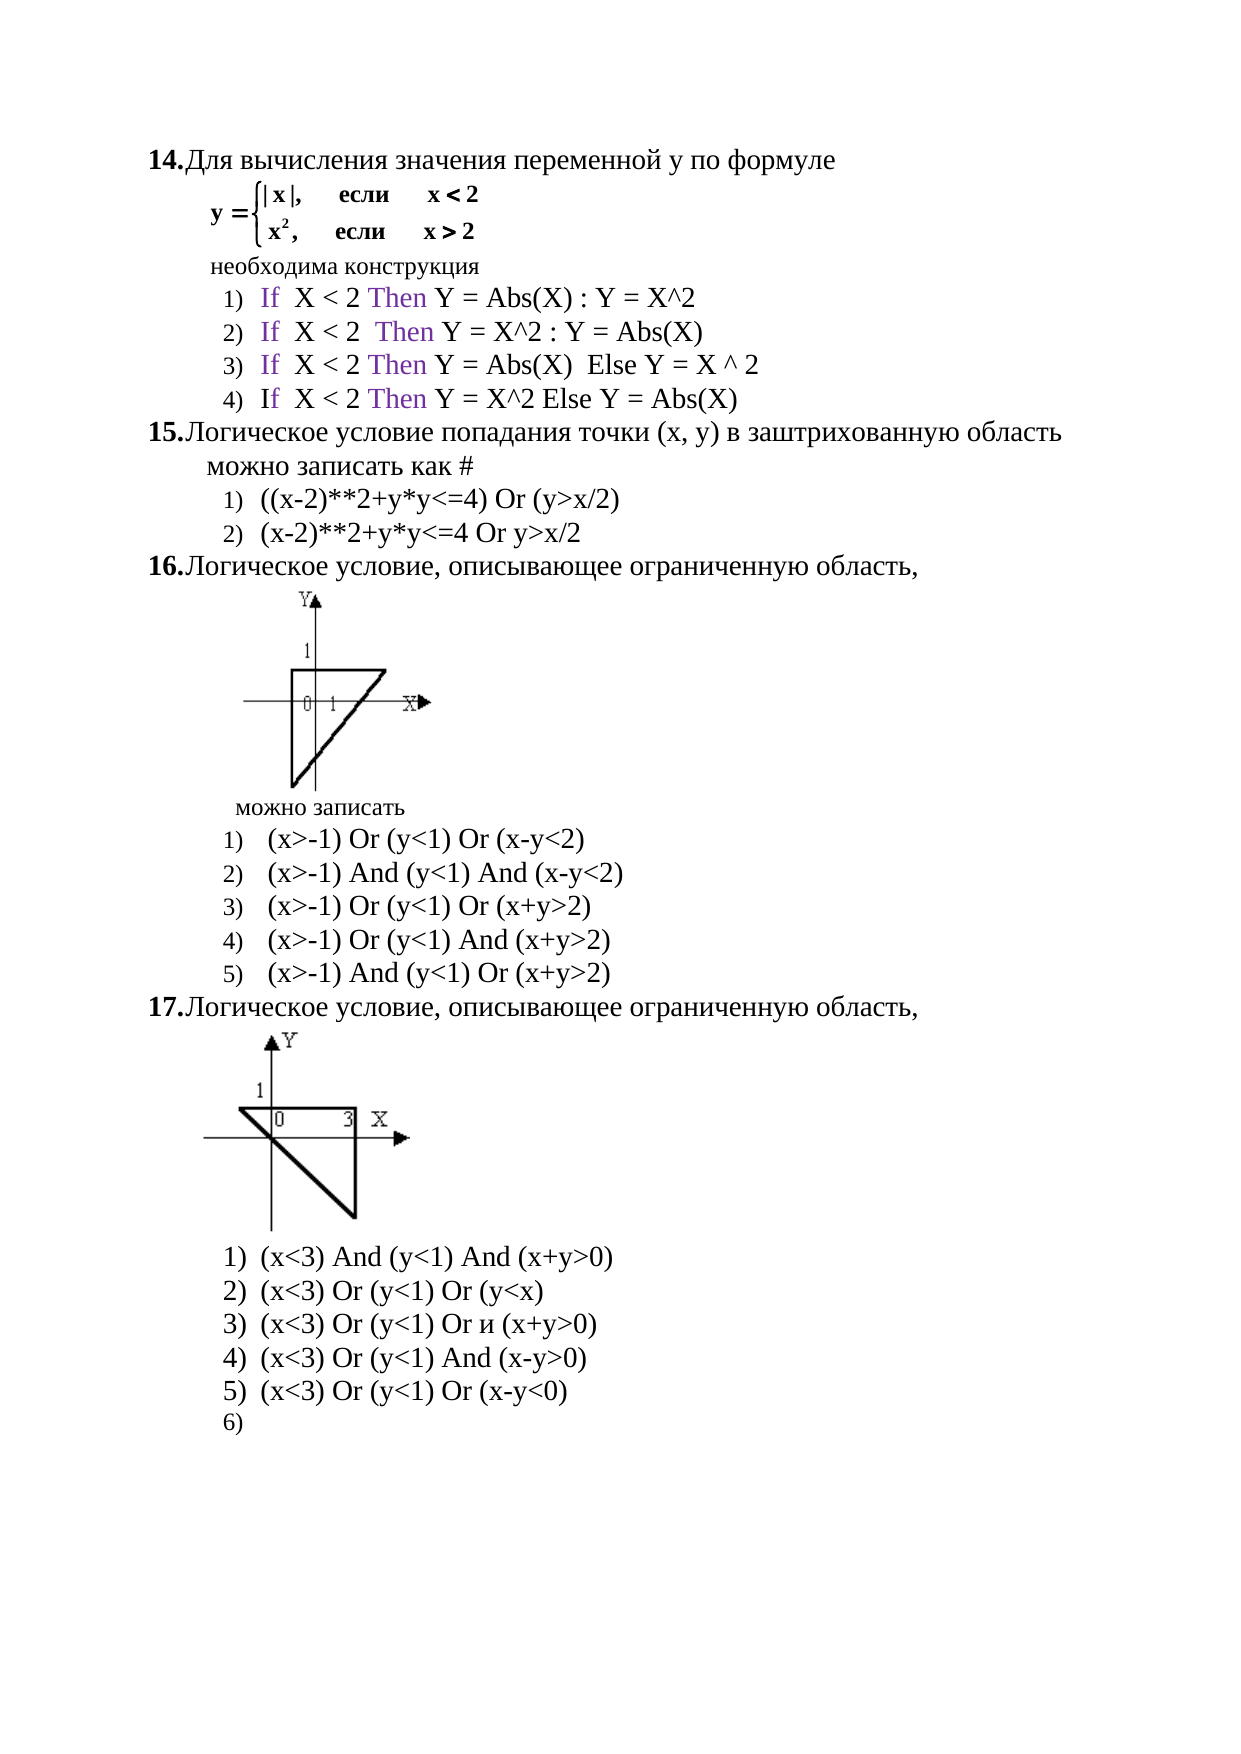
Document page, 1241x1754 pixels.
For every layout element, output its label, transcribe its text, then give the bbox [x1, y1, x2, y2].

list Логическое условие попадания точки (х, у) в заштрихованную область [148, 414, 1092, 448]
list (x>-1) Or (y<1) Or (x+y>2) [223, 888, 1092, 922]
list If X < 2 Then Y = Abs(X) Else Y = X ^ 2 [223, 347, 1092, 381]
text необходима конструкция [148, 175, 1092, 280]
list ((x-2)**2+y*y<=4) Or (y>x/2) [223, 481, 1092, 515]
list If X < 2 Then Y = X^2 : Y = Abs(X) [223, 314, 1092, 347]
list (x>-1) And (y<1) Or (x+y>2) [223, 955, 1092, 989]
list (x>-1) Or (y<1) And (x+y>2) [223, 922, 1092, 955]
list Логическое условие, описывающее ограниченную область, [148, 989, 1092, 1022]
list (x<3) Or (y<1) Or (y<x) [223, 1273, 1092, 1306]
list If X < 2 Then Y = X^2 Else Y = Abs(X) [223, 381, 1092, 414]
list Логическое условие, описывающее ограниченную область, [148, 548, 1092, 582]
list (x<3) Or (y<1) And (x-y>0) [223, 1340, 1092, 1373]
list If X < 2 Then Y = Abs(X) : Y = X^2 [223, 280, 1092, 314]
list (x-2)**2+y*y<=4 Or y>x/2 [223, 515, 1092, 548]
list Для вычисления значения переменной у по формуле [148, 142, 1092, 175]
list (x<3) Or (y<1) Or (x-y<0) [223, 1373, 1092, 1407]
picture [242, 582, 453, 793]
list (x>-1) Or (y<1) Or (x-y<2) [223, 821, 1092, 855]
text можно записать [148, 792, 1092, 821]
list (x<3) And (y<1) And (x+y>0) [223, 1239, 1092, 1273]
picture [199, 1022, 410, 1233]
text можно записать как # [192, 448, 1092, 481]
list (x>-1) And (y<1) And (x-y<2) [223, 855, 1092, 888]
list (x<3) Or (y<1) Or и (x+y>0) [223, 1306, 1092, 1340]
